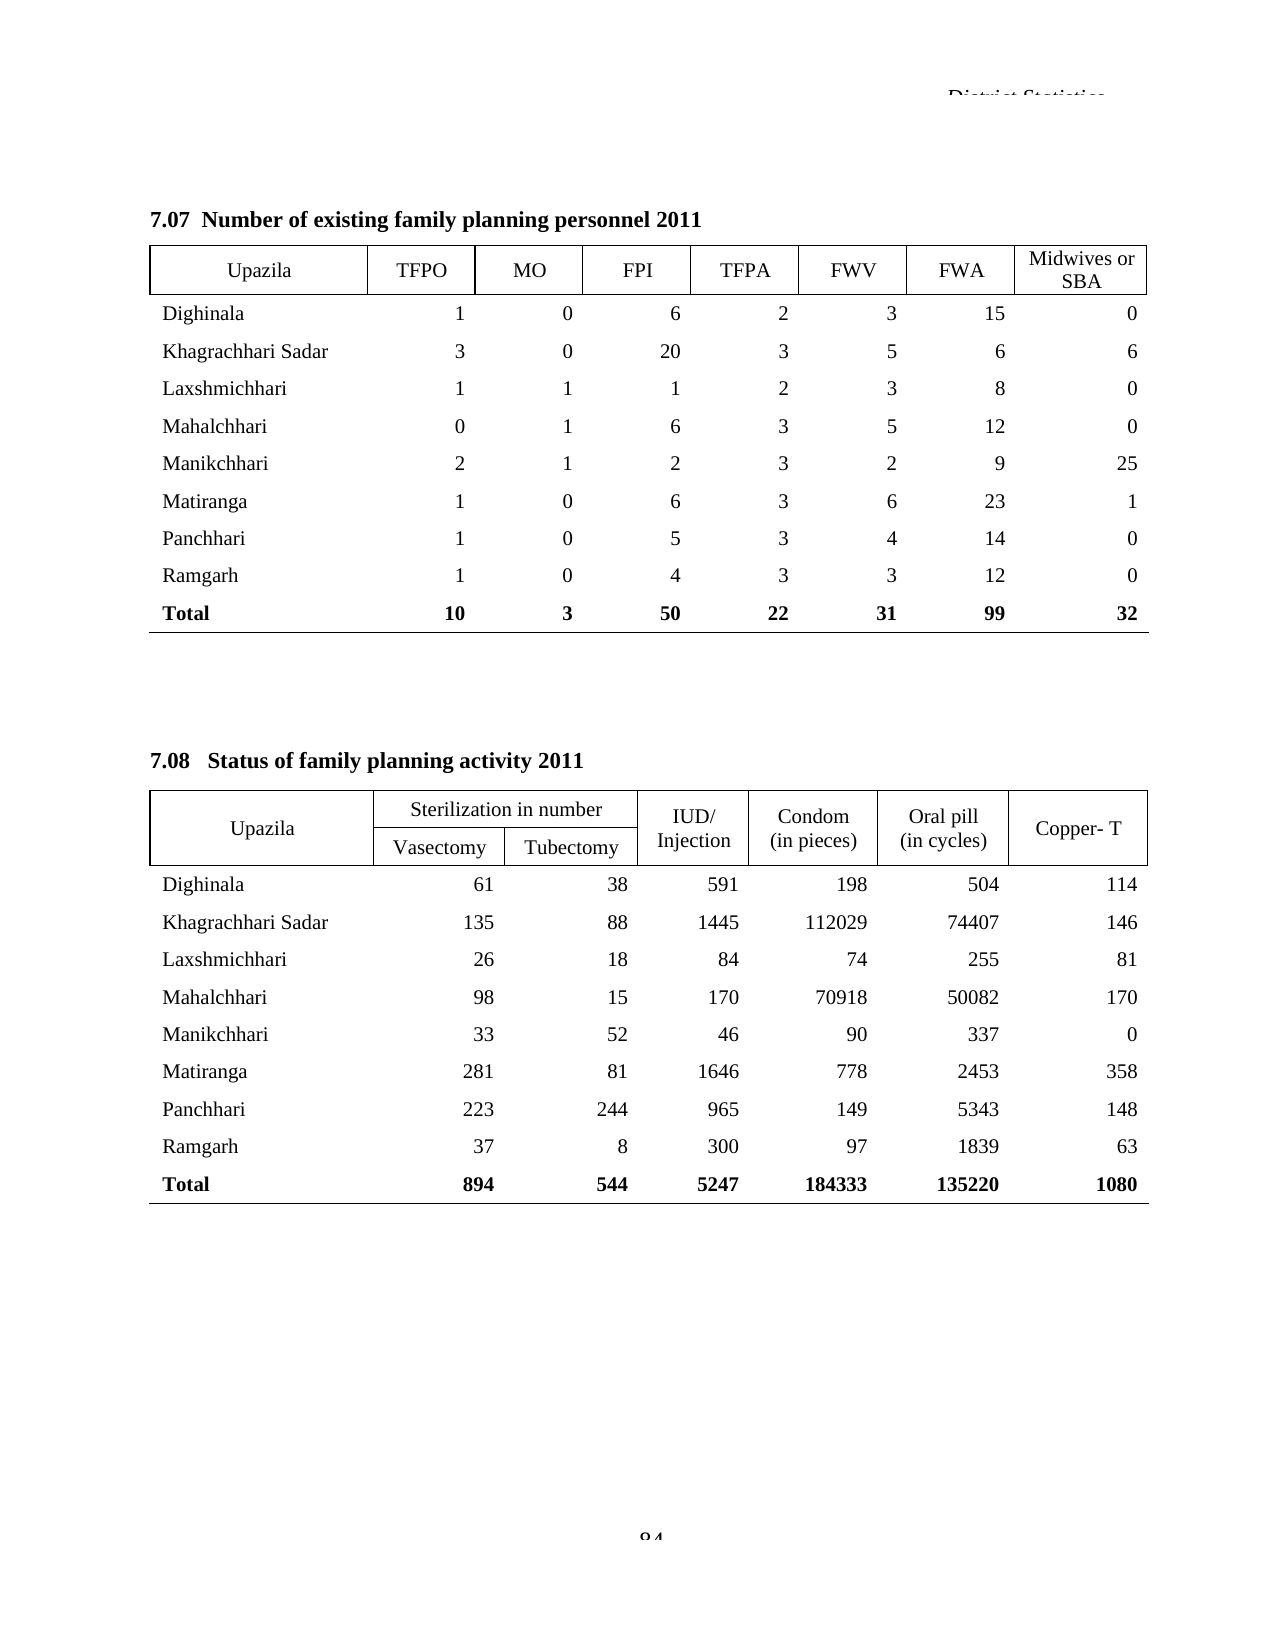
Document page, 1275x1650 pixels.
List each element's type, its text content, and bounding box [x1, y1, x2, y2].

list Status of family planning activity 2011 [150, 747, 1171, 774]
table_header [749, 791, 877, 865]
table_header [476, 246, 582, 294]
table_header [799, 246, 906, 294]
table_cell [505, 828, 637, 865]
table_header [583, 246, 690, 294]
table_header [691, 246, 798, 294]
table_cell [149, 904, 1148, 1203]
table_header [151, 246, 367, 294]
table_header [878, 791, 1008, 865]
list Number of existing family planning personnel 2011 [150, 206, 1171, 232]
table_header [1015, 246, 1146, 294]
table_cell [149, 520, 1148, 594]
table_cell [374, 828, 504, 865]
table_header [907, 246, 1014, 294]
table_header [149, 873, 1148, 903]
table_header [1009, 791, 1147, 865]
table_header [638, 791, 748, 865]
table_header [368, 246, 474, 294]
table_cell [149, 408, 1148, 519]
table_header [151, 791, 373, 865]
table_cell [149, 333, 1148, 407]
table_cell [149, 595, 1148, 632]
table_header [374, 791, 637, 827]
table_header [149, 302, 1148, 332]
